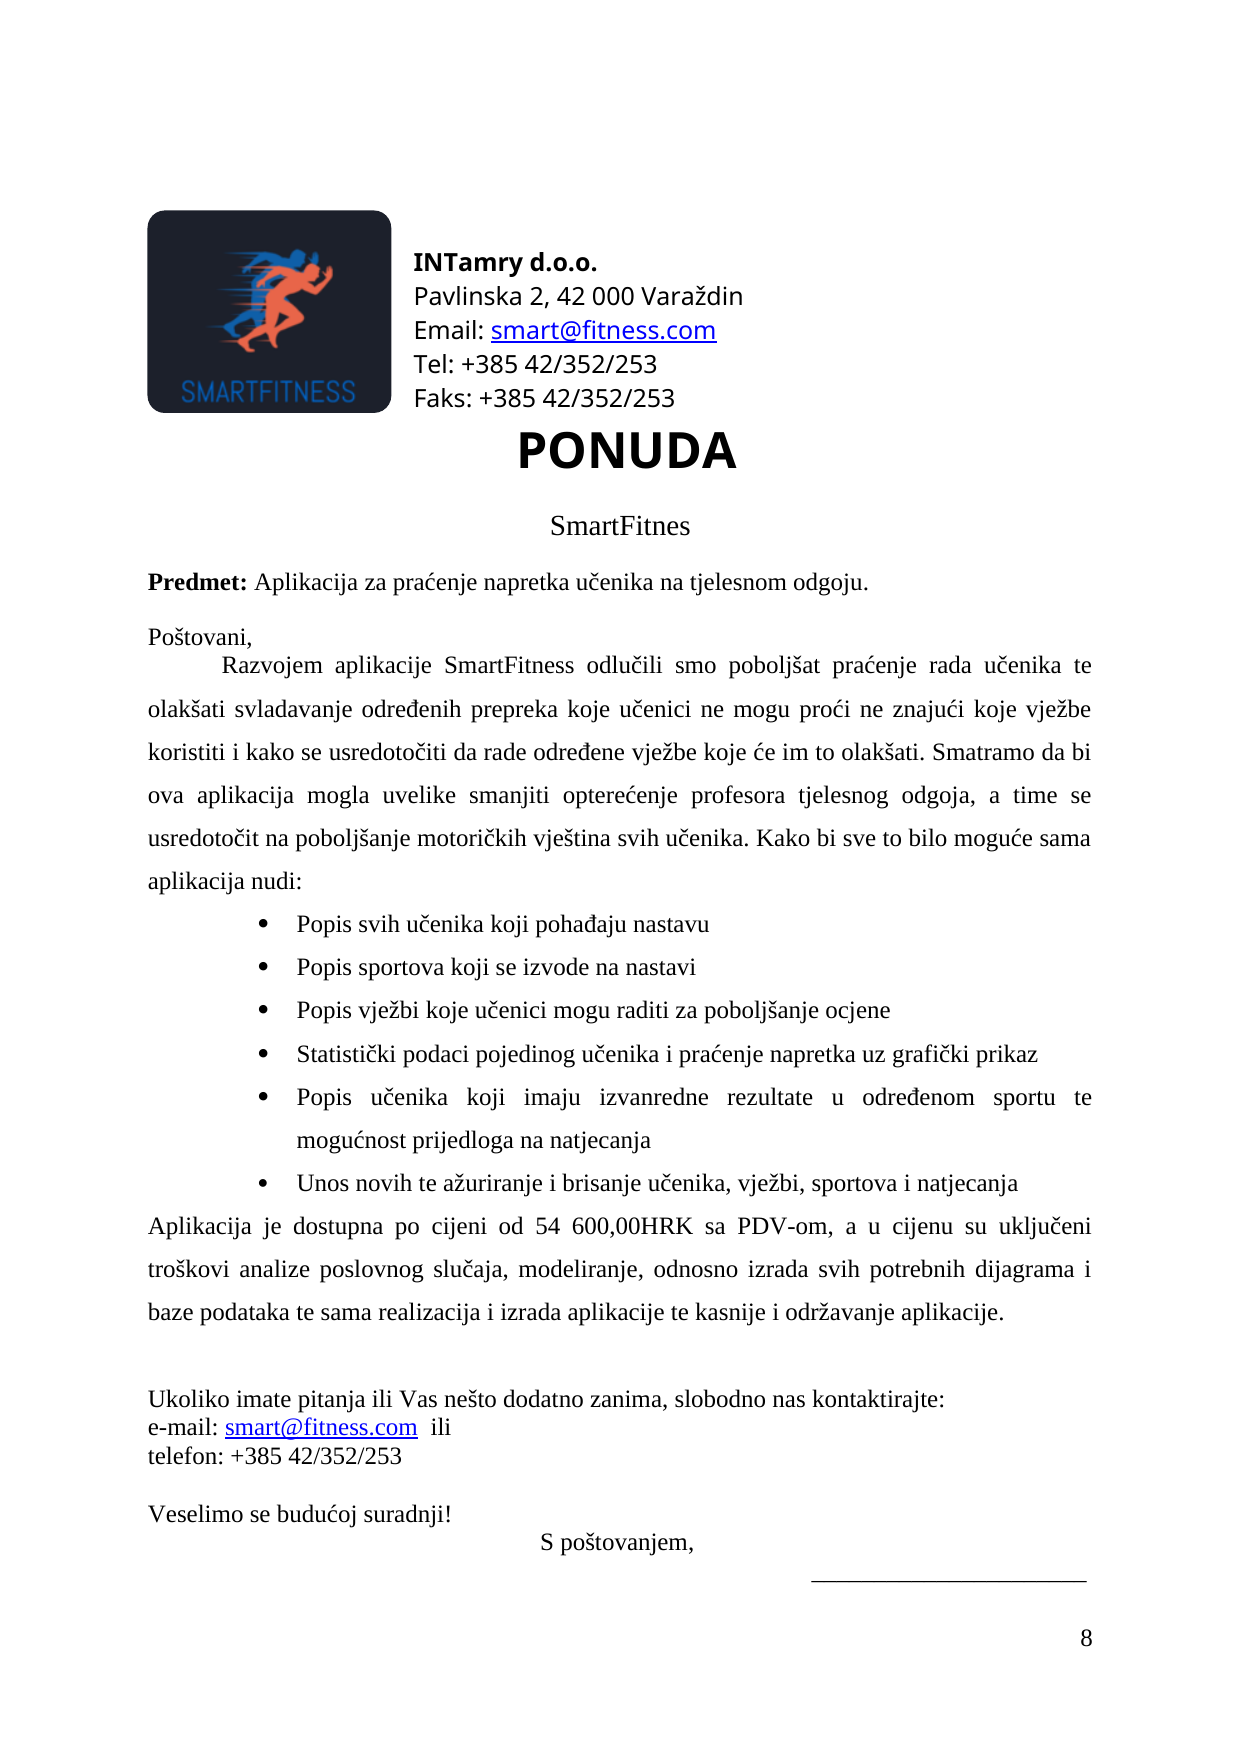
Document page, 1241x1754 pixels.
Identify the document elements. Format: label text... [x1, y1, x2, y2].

text Aplikacija je dostupna po cijeni od 54 600,00HRK sa PDV-om, a u cijenu su uključeni troškovi analize poslovnog slučaja, modeliranje, odnosno izrada svih potrebnih dijagrama i baze podataka te sama realizacija i izrada aplikacije te kasnije i održavanje aplikacije. [148, 1211, 1093, 1326]
list Popis svih učenika koji pohađaju nastavu [259, 909, 1093, 938]
text Pavlinska 2, 42 000 Varaždin [392, 278, 1093, 313]
list Statistički podaci pojedinog učenika i praćenje napretka uz grafički prikaz [259, 1039, 1093, 1067]
picture [147, 210, 392, 413]
list Popis učenika koji imaju izvanredne rezultate u određenom sportu te mogućnost prijedloga na natjecanja [259, 1082, 1093, 1154]
list Unos novih te ažuriranje i brisanje učenika, vježbi, sportova i natjecanja [259, 1168, 1093, 1197]
text SmartFitnes [148, 508, 1093, 542]
text Tel: +385 42/352/253 [392, 347, 1093, 381]
text Email: smart@fitness.com [392, 313, 1093, 347]
text INTamry d.o.o. [392, 244, 1093, 278]
text Predmet: Aplikacija za praćenje napretka učenika na tjelesnom odgoju. [148, 567, 1093, 596]
text Ukoliko imate pitanja ili Vas nešto dodatno zanima, slobodno nas kontaktirajte: [148, 1384, 1093, 1412]
text S poštovanjem, [148, 1527, 1093, 1556]
list Popis sportova koji se izvode na nastavi [259, 952, 1093, 981]
text Poštovani, [148, 622, 1093, 651]
text Razvojem aplikacije SmartFitness odlučili smo poboljšat praćenje rada učenika te olakšati svladavanje određenih prepreka koje učenici ne mogu proći ne znajući koje vježbe koristiti i kako se usredotočiti da rade određene vježbe koje će im to olakšati. Smatramo da bi ova aplikacija mogla uvelike smanjiti opterećenje profesora tjelesnog odgoja, a time se usredotočit na poboljšanje motoričkih vještina svih učenika. Kako bi sve to bilo moguće sama aplikacija nudi: [148, 651, 1093, 895]
text ______________________ [148, 1556, 1093, 1585]
text e-mail: smart@fitness.com ili telefon: +385 42/352/253 [148, 1412, 1093, 1470]
text Veselimo se budućoj suradnji! [148, 1499, 1093, 1527]
list Popis vježbi koje učenici mogu raditi za poboljšanje ocjene [259, 996, 1093, 1024]
text Faks: +385 42/352/253 [148, 381, 1093, 415]
text PONUDA [148, 415, 1093, 483]
